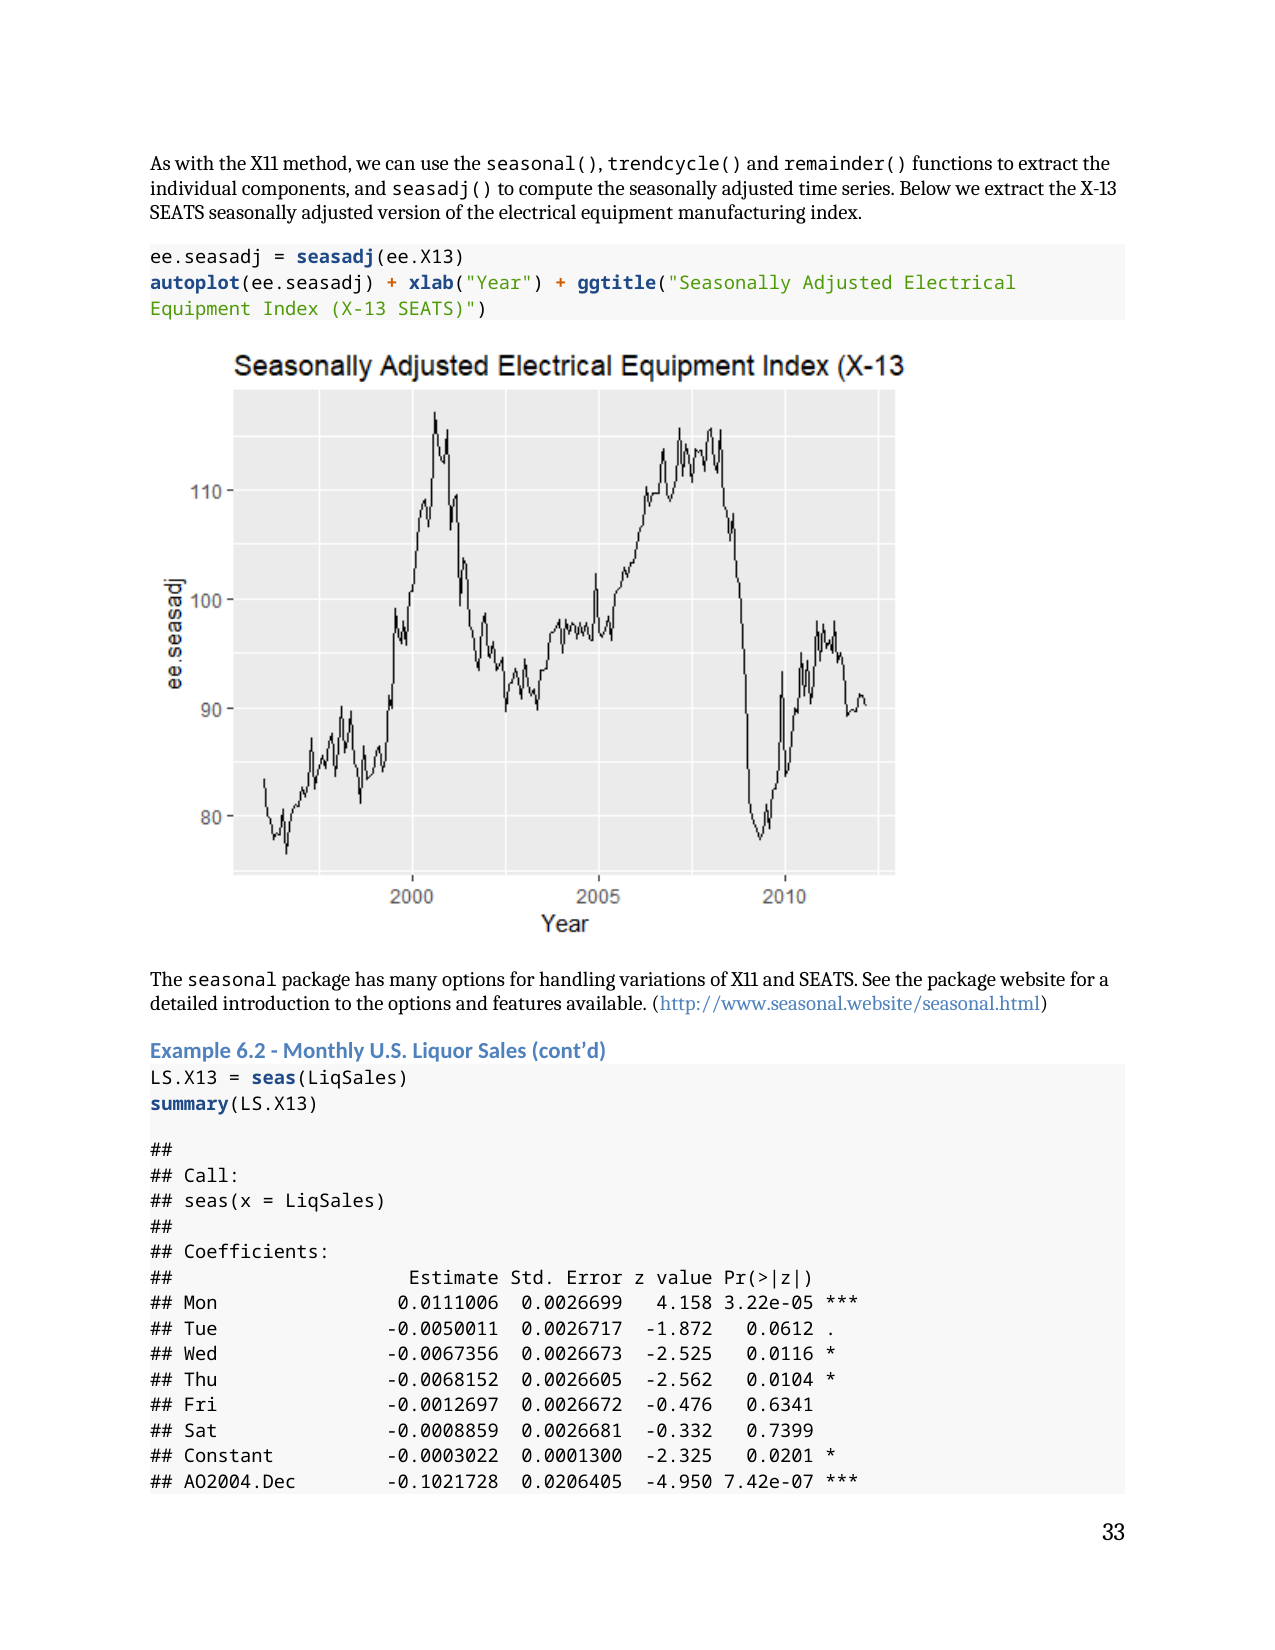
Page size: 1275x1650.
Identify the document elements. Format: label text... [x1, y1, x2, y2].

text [150, 1136, 1125, 1494]
text As with the X11 method, we can use the seasonal(), trendcycle() and remainder() functions to extract the individual components, and seasadj() to compute the seasonally adjusted time series. Below we extract the X-13 SEATS seasonally adjusted version of the electrical equipment manufacturing index. [150, 150, 1125, 225]
text ee.seasadj = seasadj(ee.X13) autoplot(ee.seasadj) + xlab("Year") + ggtitle("Seasonally Adjusted Electrical Equipment Index (X-13 SEATS)") [465, 244, 1125, 320]
text The seasonal package has many options for handling variations of X11 and SEATS. See the package website for a detailed introduction to the options and features available. (http://www.seasonal.website/seasonal.html) [150, 966, 1125, 1016]
picture [150, 341, 908, 948]
subtitle Example 6.2 - Monthly U.S. Liquor Sales (cont’d) [150, 1037, 1125, 1064]
text LS.X13 = seas(LiqSales) summary(LS.X13) [150, 1064, 1125, 1116]
